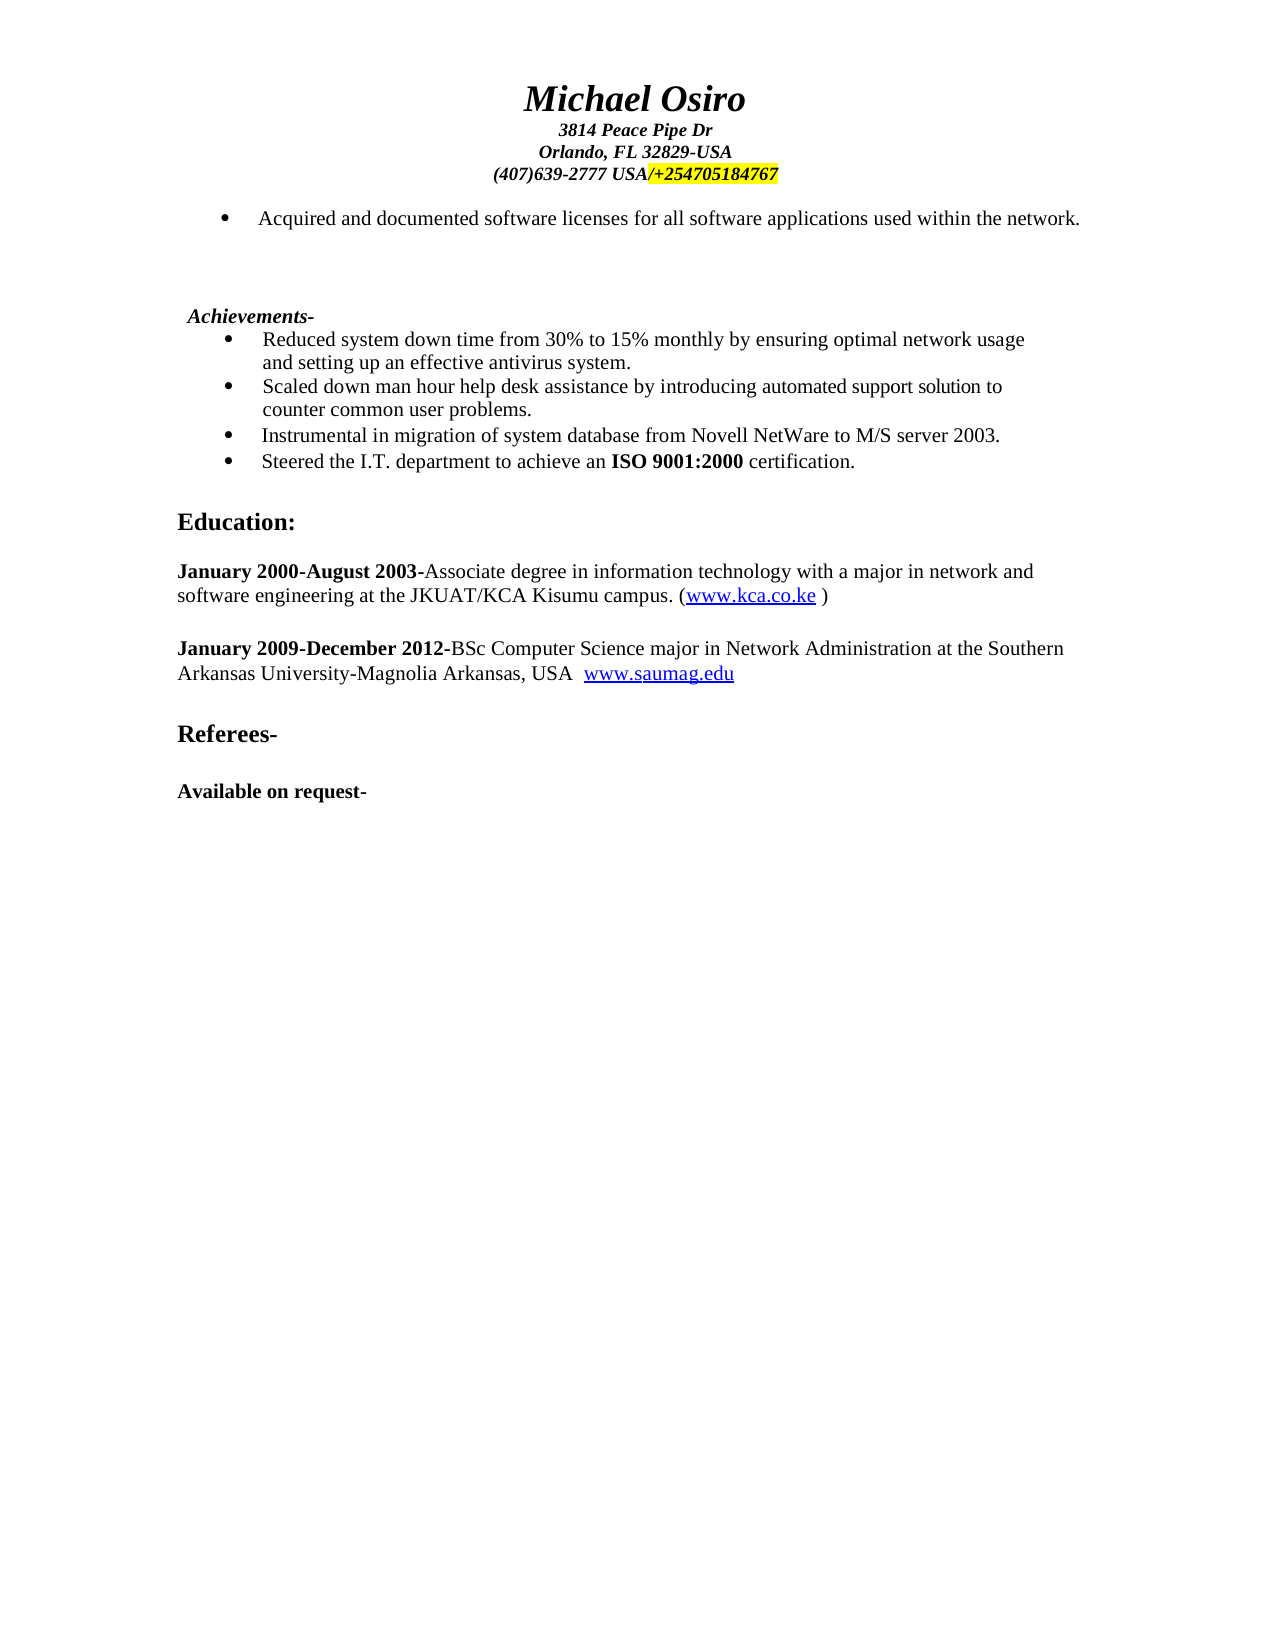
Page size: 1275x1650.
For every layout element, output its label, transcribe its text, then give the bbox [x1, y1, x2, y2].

text January 2000-August 2003-Associate degree in information technology with a major in network and software engineering at the JKUAT/KCA Kisumu campus. (www.kca.co.ke ) [177, 558, 1041, 607]
text Referees- [177, 719, 1096, 748]
text  Reduced system down time from 30% to 15% monthly by ensuring optimal network usage and setting up an effective antivirus system. [225, 328, 1055, 374]
text Education: [177, 514, 1096, 535]
text  Scaled down man hour help desk assistance by introducing automated support solution to counter common user problems. [225, 375, 1068, 421]
text Arkansas University-Magnolia Arkansas, USA www.saumag.edu [177, 660, 1096, 683]
text January 2009-December 2012-BSc Computer Science major in Network Administration at the Southern [177, 636, 1096, 660]
text Achievements- [187, 304, 1096, 328]
text  Acquired and documented software licenses for all software applications used within the network. [221, 205, 1080, 230]
text  Instrumental in migration of system database from Novell NetWare to M/S server 2003. [225, 423, 1096, 447]
text Available on request- [177, 779, 1096, 803]
text  Steered the I.T. department to achieve an ISO 9001:2000 certification. [225, 447, 1096, 472]
